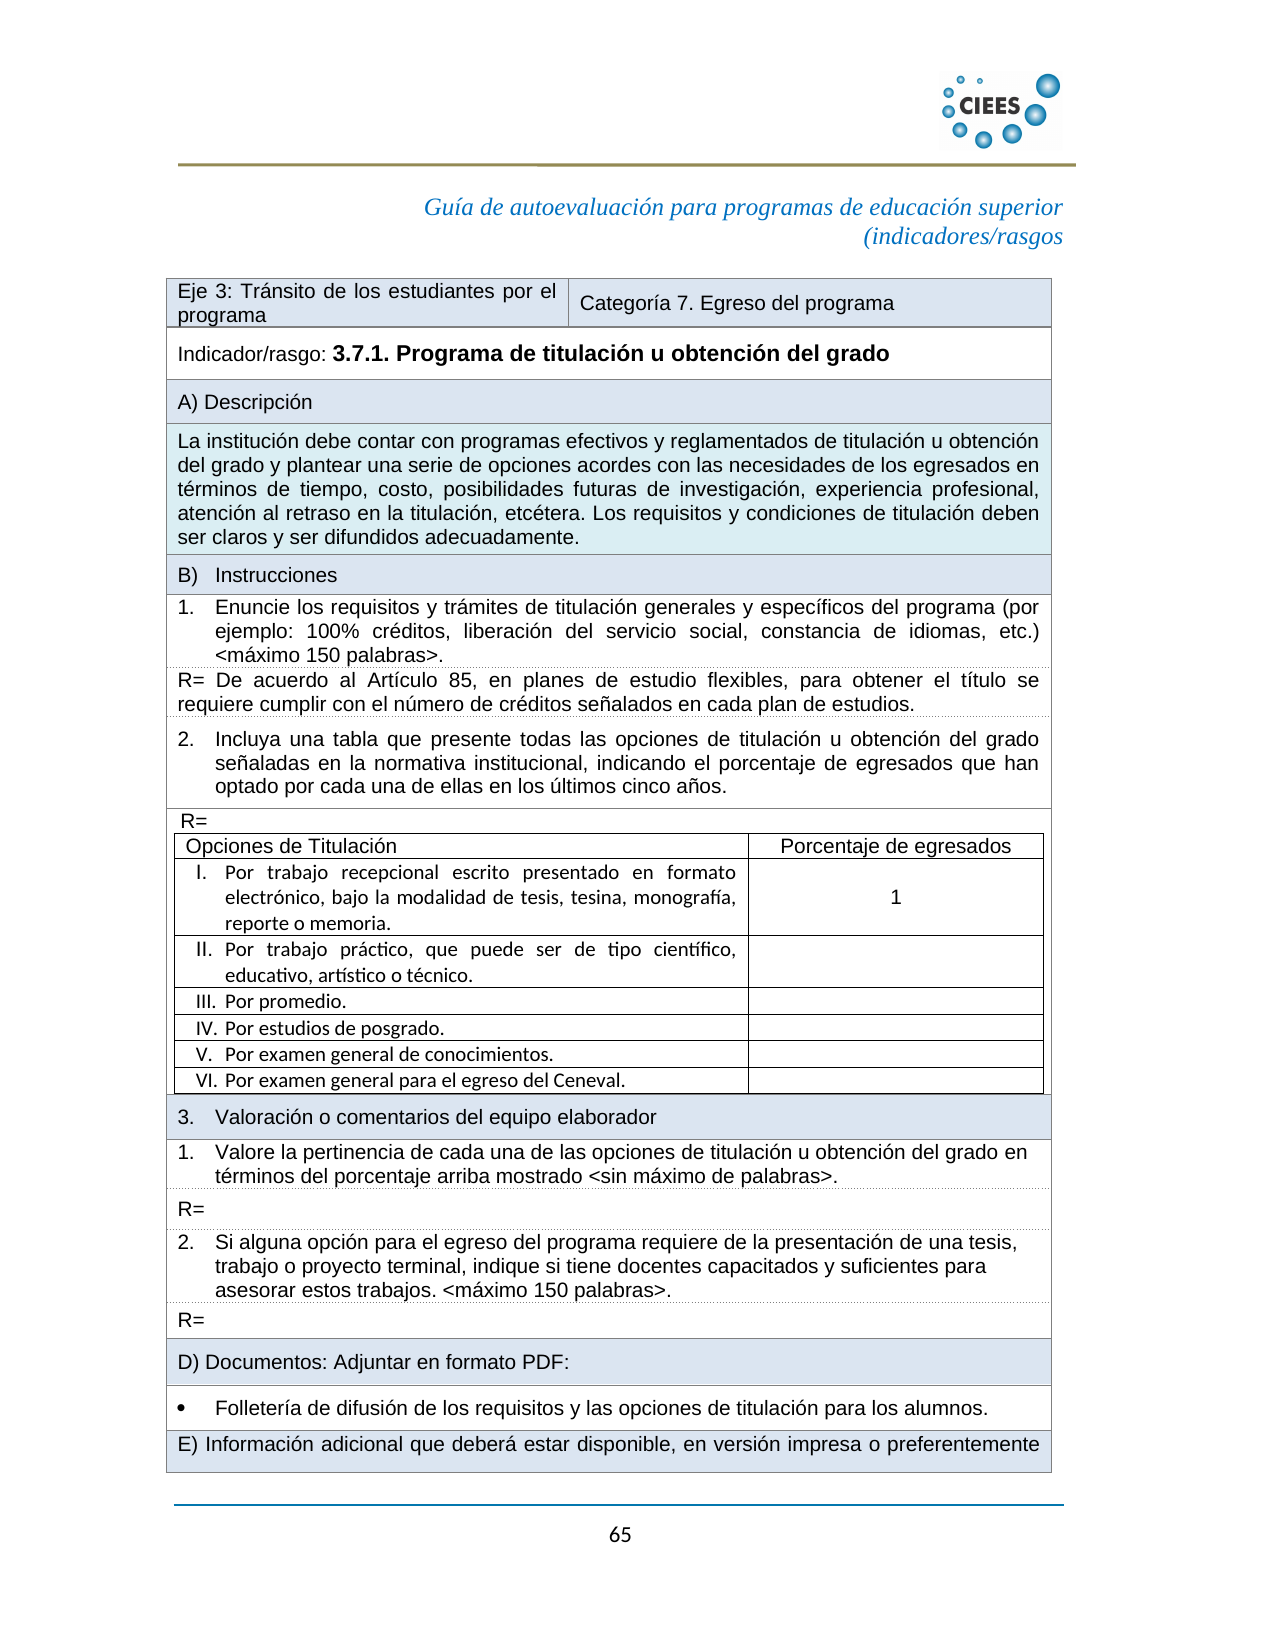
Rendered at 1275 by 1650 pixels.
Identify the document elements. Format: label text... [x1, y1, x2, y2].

table_cell Valoración o comentarios del equipo elaborador [167, 1095, 1051, 1139]
table_cell Indicador/rasgo: 3.7.1. Programa de titulación u obtención del grado [167, 328, 1051, 379]
table_cell R= De acuerdo al Artículo 85, en planes de estudio flexibles, para obtener el título se requiere cumplir con el número de créditos señalados en cada plan de estudios. [167, 667, 1051, 716]
table_cell Enuncie los requisitos y trámites de titulación generales y específicos del programa (por ejemplo: 100% créditos, liberación del servicio social, constancia de idiomas, etc.) <máximo 150 palabras>. [167, 595, 1051, 667]
table_cell Valore la pertinencia de cada una de las opciones de titulación u obtención del grado en términos del porcentaje arriba mostrado <sin máximo de palabras>. [167, 1140, 1051, 1188]
text (indicadores/rasgos [177, 221, 1063, 249]
table_cell Si alguna opción para el egreso del programa requiere de la presentación de una tesis, trabajo o proyecto terminal, indique si tiene docentes capacitados y suficientes para asesorar estos trabajos. <máximo 150 palabras>. [167, 1229, 1051, 1302]
text Guía de autoevaluación para programas de educación superior [177, 192, 1063, 221]
table_cell A) Descripción [167, 380, 1051, 423]
table_cell Instrucciones [167, 555, 1051, 594]
table_cell D) Documentos: Adjuntar en formato PDF: [167, 1339, 1051, 1384]
table_header Categoría 7. Egreso del programa [569, 279, 1051, 326]
table_header Eje 3: Tránsito de los estudiantes por el programa [167, 279, 568, 326]
table_cell R= [167, 1302, 1051, 1337]
table_cell Incluya una tabla que presente todas las opciones de titulación u obtención del grado señaladas en la normativa institucional, indicando el porcentaje de egresados que han optado por cada una de ellas en los últimos cinco años. [167, 716, 1051, 808]
table_cell E) Información adicional que deberá estar disponible, en versión impresa o preferentemente electrónica, durante la visita de la CPAE [167, 1431, 1051, 1472]
table_cell La institución debe contar con programas efectivos y reglamentados de titulación u obtención del grado y plantear una serie de opciones acordes con las necesidades de los egresados en términos de tiempo, costo, posibilidades futuras de investigación, experiencia profesional, atención al retraso en la titulación, etcétera. Los requisitos y condiciones de titulación deben ser claros y ser difundidos adecuadamente. [167, 424, 1051, 554]
table_cell R= [167, 1188, 1051, 1229]
picture [939, 71, 1063, 151]
table_cell Folletería de difusión de los requisitos y las opciones de titulación para los alumnos. [167, 1386, 1051, 1430]
table_cell R= [167, 809, 1051, 1094]
